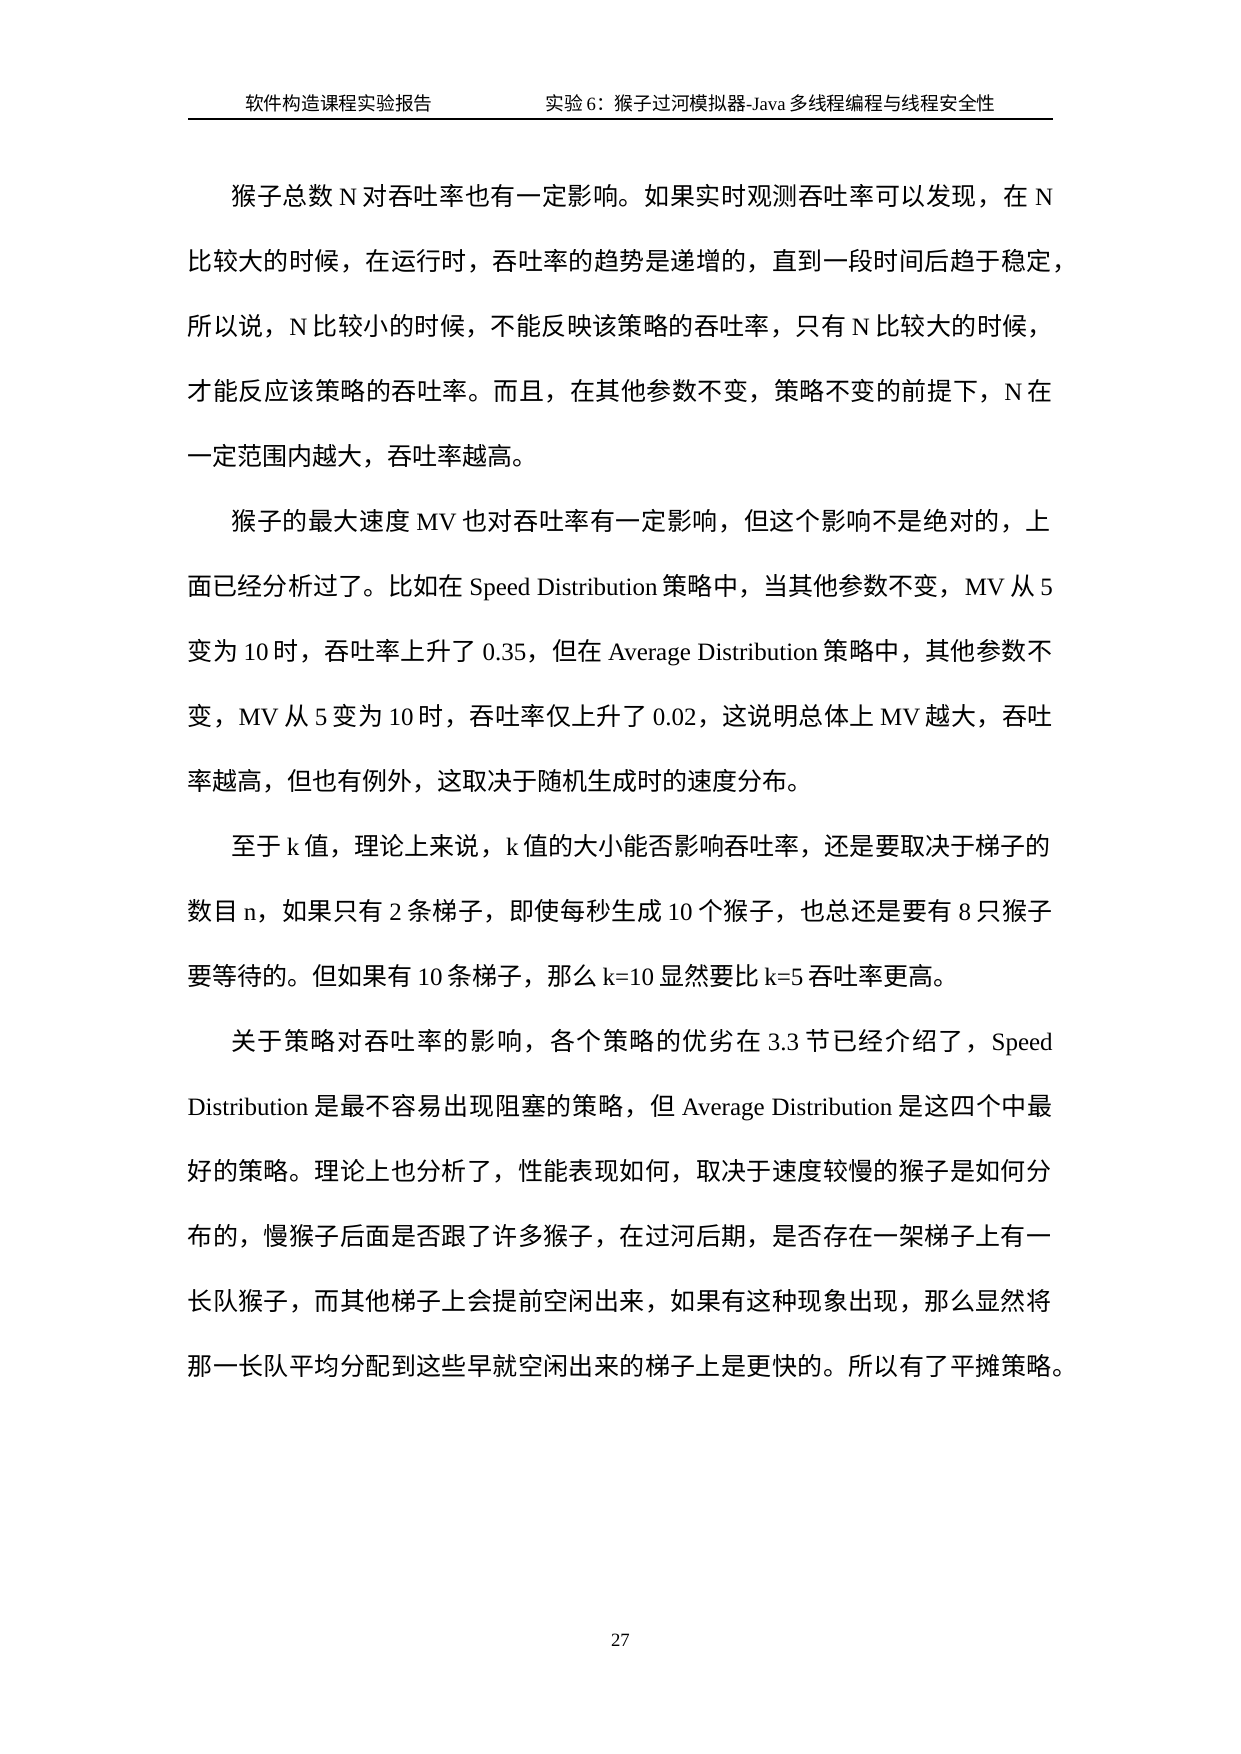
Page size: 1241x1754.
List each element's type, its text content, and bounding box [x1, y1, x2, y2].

text 关于策略对吞吐率的影响，各个策略的优劣在3.3节已经介绍了，Speed Distribution是最不容易出现阻塞的策略，但Average Distribution是这四个中最好的策略。理论上也分析了，性能表现如何，取决于速度较慢的猴子是如何分布的，慢猴子后面是否跟了许多猴子，在过河后期，是否存在一架梯子上有一长队猴子，而其他梯子上会提前空闲出来，如果有这种现象出现，那么显然将那一长队平均分配到这些早就空闲出来的梯子上是更快的。所以有了平摊策略。 [187, 1007, 1053, 1462]
text 至于k值，理论上来说，k值的大小能否影响吞吐率，还是要取决于梯子的数目n，如果只有2条梯子，即使每秒生成10个猴子，也总还是要有8只猴子要等待的。但如果有10条梯子，那么k=10显然要比k=5吞吐率更高。 [187, 812, 1053, 1007]
text 猴子总数N对吞吐率也有一定影响。如果实时观测吞吐率可以发现，在N比较大的时候，在运行时，吞吐率的趋势是递增的，直到一段时间后趋于稳定，所以说，N比较小的时候，不能反映该策略的吞吐率，只有N比较大的时候，才能反应该策略的吞吐率。而且，在其他参数不变，策略不变的前提下，N在一定范围内越大，吞吐率越高。 [187, 162, 1053, 487]
text 猴子的最大速度MV也对吞吐率有一定影响，但这个影响不是绝对的，上面已经分析过了。比如在Speed Distribution策略中，当其他参数不变，MV从5变为10时，吞吐率上升了0.35，但在Average Distribution策略中，其他参数不变，MV从5变为10时，吞吐率仅上升了0.02，这说明总体上MV越大，吞吐率越高，但也有例外，这取决于随机生成时的速度分布。 [187, 487, 1053, 812]
